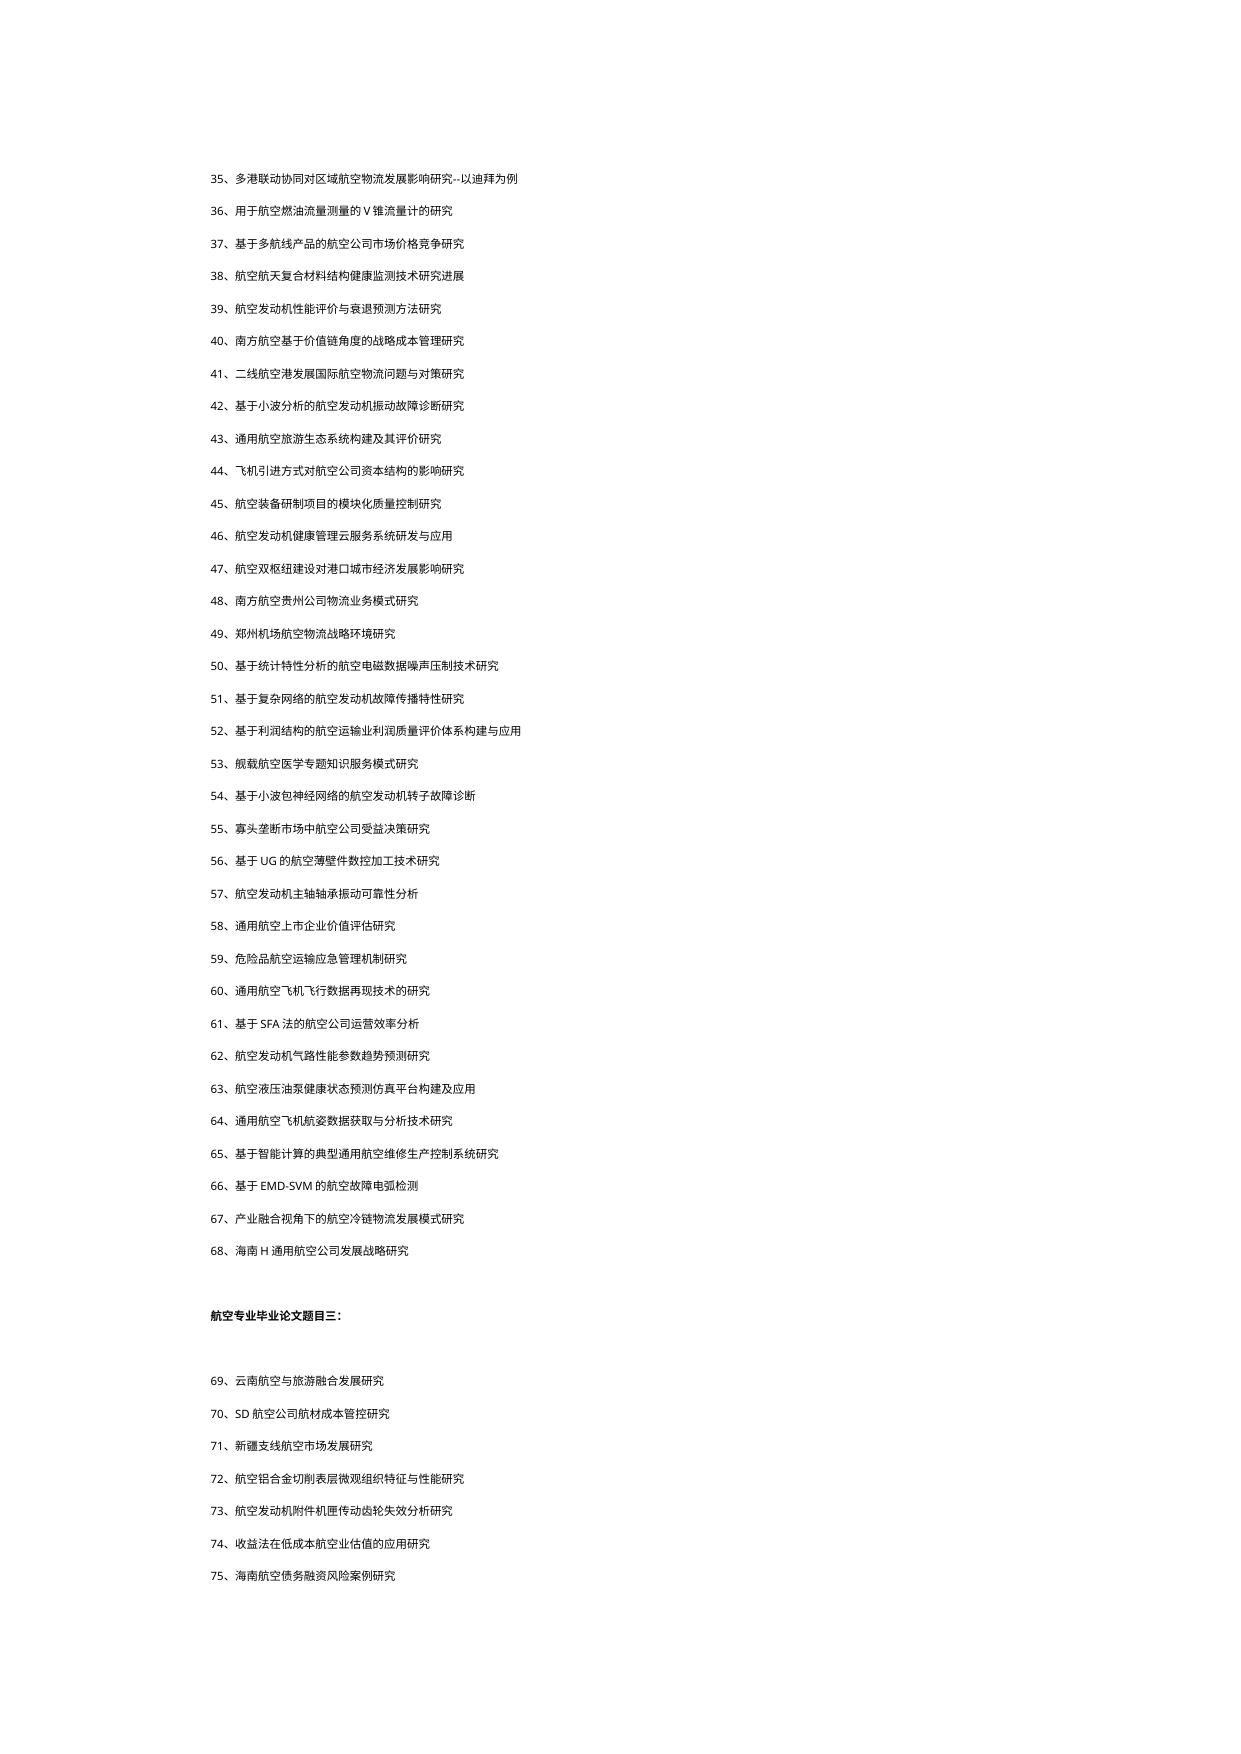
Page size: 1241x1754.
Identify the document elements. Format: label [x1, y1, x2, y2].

text [187, 162, 1053, 1592]
